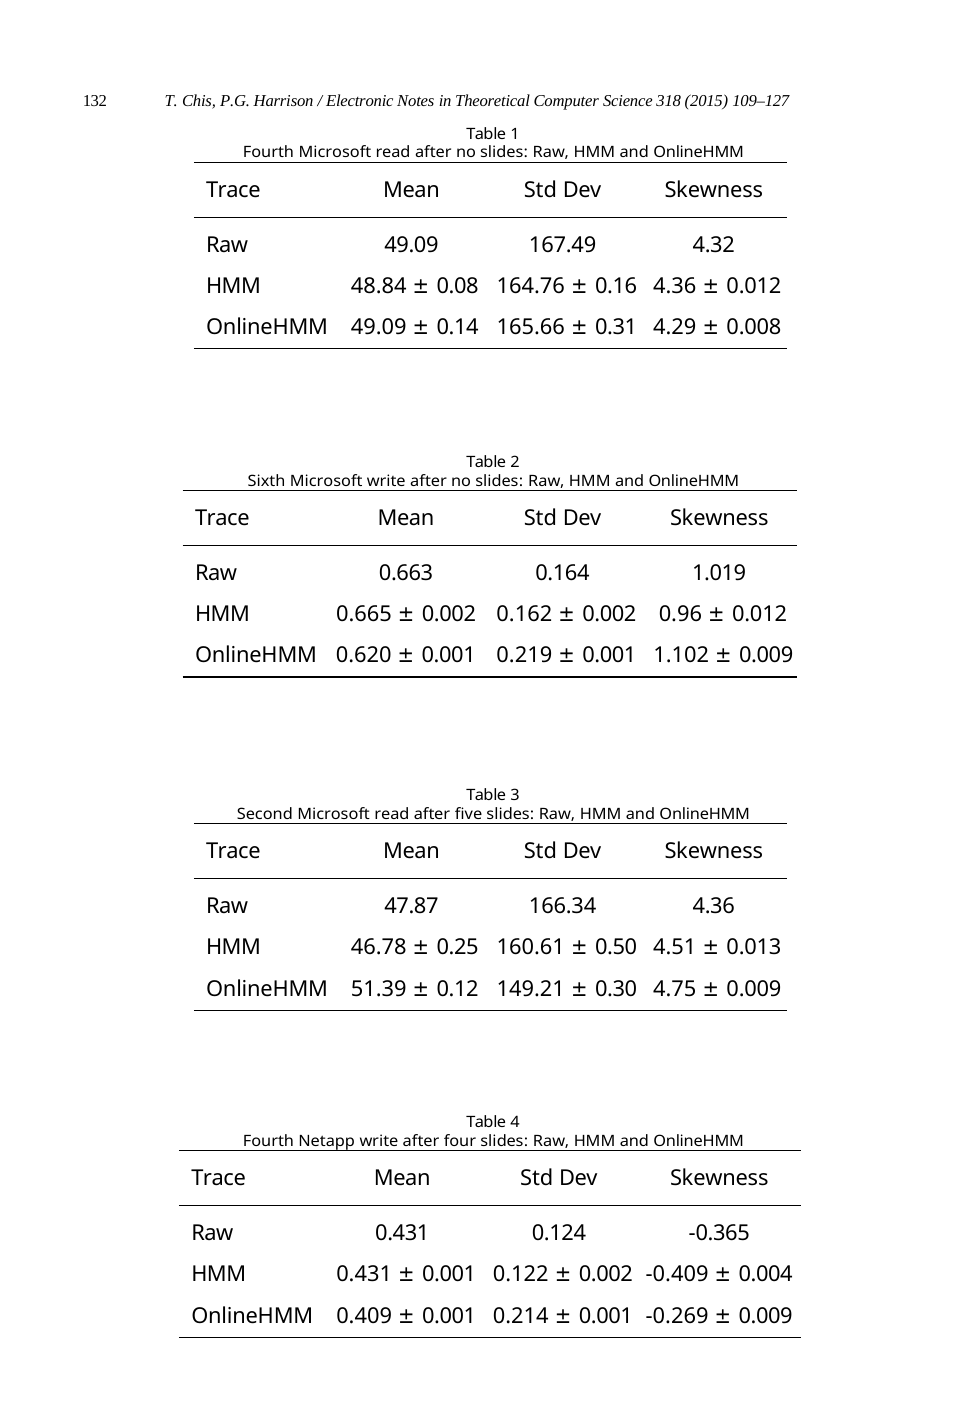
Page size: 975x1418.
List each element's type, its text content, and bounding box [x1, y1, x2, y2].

table_cell HMM [183, 596, 328, 638]
table_cell 0.124 [480, 1206, 637, 1256]
table_cell 164.76 ± 0.16 [484, 268, 641, 310]
table_cell 4.51 ± 0.013 [641, 930, 787, 971]
table_cell 0.219 ± 0.001 [484, 638, 641, 676]
table_cell -0.365 [637, 1206, 801, 1256]
table_cell 167.49 [484, 218, 641, 268]
table_header Std Dev [480, 1151, 637, 1205]
table_cell OnlineHMM [194, 310, 338, 348]
table_header Std Dev [484, 491, 641, 545]
table_cell Raw [194, 879, 338, 929]
table_cell OnlineHMM [179, 1298, 324, 1337]
table_cell HMM [194, 930, 338, 971]
text Fourth Microsoft read after no slides: Raw, HMM and OnlineHMM [110, 143, 877, 162]
table_cell HMM [194, 268, 338, 310]
table_cell 49.09 [339, 218, 484, 268]
table_cell 0.122 ± 0.002 [480, 1256, 637, 1298]
table_header Skewness [641, 491, 797, 545]
table_header Mean [324, 1151, 480, 1205]
table_cell 0.96 ± 0.012 [641, 596, 797, 638]
table_cell 49.09 ± 0.14 [339, 310, 484, 348]
text Table 1 [110, 124, 877, 143]
text Table 2 [110, 452, 877, 471]
table_cell 0.665 ± 0.002 [328, 596, 484, 638]
table_cell 0.431 [324, 1206, 480, 1256]
table_cell 1.019 [641, 546, 797, 596]
table_cell 4.36 ± 0.012 [641, 268, 787, 310]
table_cell 4.32 [641, 218, 787, 268]
text Fourth Netapp write after four slides: Raw, HMM and OnlineHMM [110, 1131, 877, 1150]
table_cell 46.78 ± 0.25 [339, 930, 484, 971]
table_cell 149.21 ± 0.30 [484, 971, 641, 1010]
table_cell -0.269 ± 0.009 [637, 1298, 801, 1337]
table_header Mean [328, 491, 484, 545]
table_cell 4.36 [641, 879, 787, 929]
table_cell Raw [179, 1206, 324, 1256]
table_cell OnlineHMM [183, 638, 328, 676]
text Second Microsoft read after five slides: Raw, HMM and OnlineHMM [110, 804, 877, 823]
table_header Mean [339, 163, 484, 217]
table_cell 47.87 [339, 879, 484, 929]
table_cell 166.34 [484, 879, 641, 929]
table_header Std Dev [484, 824, 641, 878]
text Sixth Microsoft write after no slides: Raw, HMM and OnlineHMM [110, 471, 877, 490]
table_cell 4.75 ± 0.009 [641, 971, 787, 1010]
table_header Skewness [641, 824, 787, 878]
table_cell Raw [194, 218, 338, 268]
table_cell HMM [179, 1256, 324, 1298]
text Table 4 [110, 1112, 877, 1131]
table_header Skewness [637, 1151, 801, 1205]
table_cell Raw [183, 546, 328, 596]
table_header Trace [183, 491, 328, 545]
table_header Std Dev [484, 163, 641, 217]
table_cell 0.214 ± 0.001 [480, 1298, 637, 1337]
table_cell -0.409 ± 0.004 [637, 1256, 801, 1298]
table_cell 0.431 ± 0.001 [324, 1256, 480, 1298]
text Table 3 [110, 786, 877, 804]
table_cell 0.620 ± 0.001 [328, 638, 484, 676]
table_cell 51.39 ± 0.12 [339, 971, 484, 1010]
table_cell 0.164 [484, 546, 641, 596]
table_header Mean [339, 824, 484, 878]
table_cell 165.66 ± 0.31 [484, 310, 641, 348]
table_cell 4.29 ± 0.008 [641, 310, 787, 348]
table_header Skewness [641, 163, 787, 217]
table_cell 0.162 ± 0.002 [484, 596, 641, 638]
table_header Trace [194, 163, 338, 217]
table_cell 0.663 [328, 546, 484, 596]
table_header Trace [179, 1151, 324, 1205]
table_cell OnlineHMM [194, 971, 338, 1010]
table_cell 160.61 ± 0.50 [484, 930, 641, 971]
table_cell 1.102 ± 0.009 [641, 638, 797, 676]
table_cell 48.84 ± 0.08 [339, 268, 484, 310]
table_cell 0.409 ± 0.001 [324, 1298, 480, 1337]
table_header Trace [194, 824, 338, 878]
